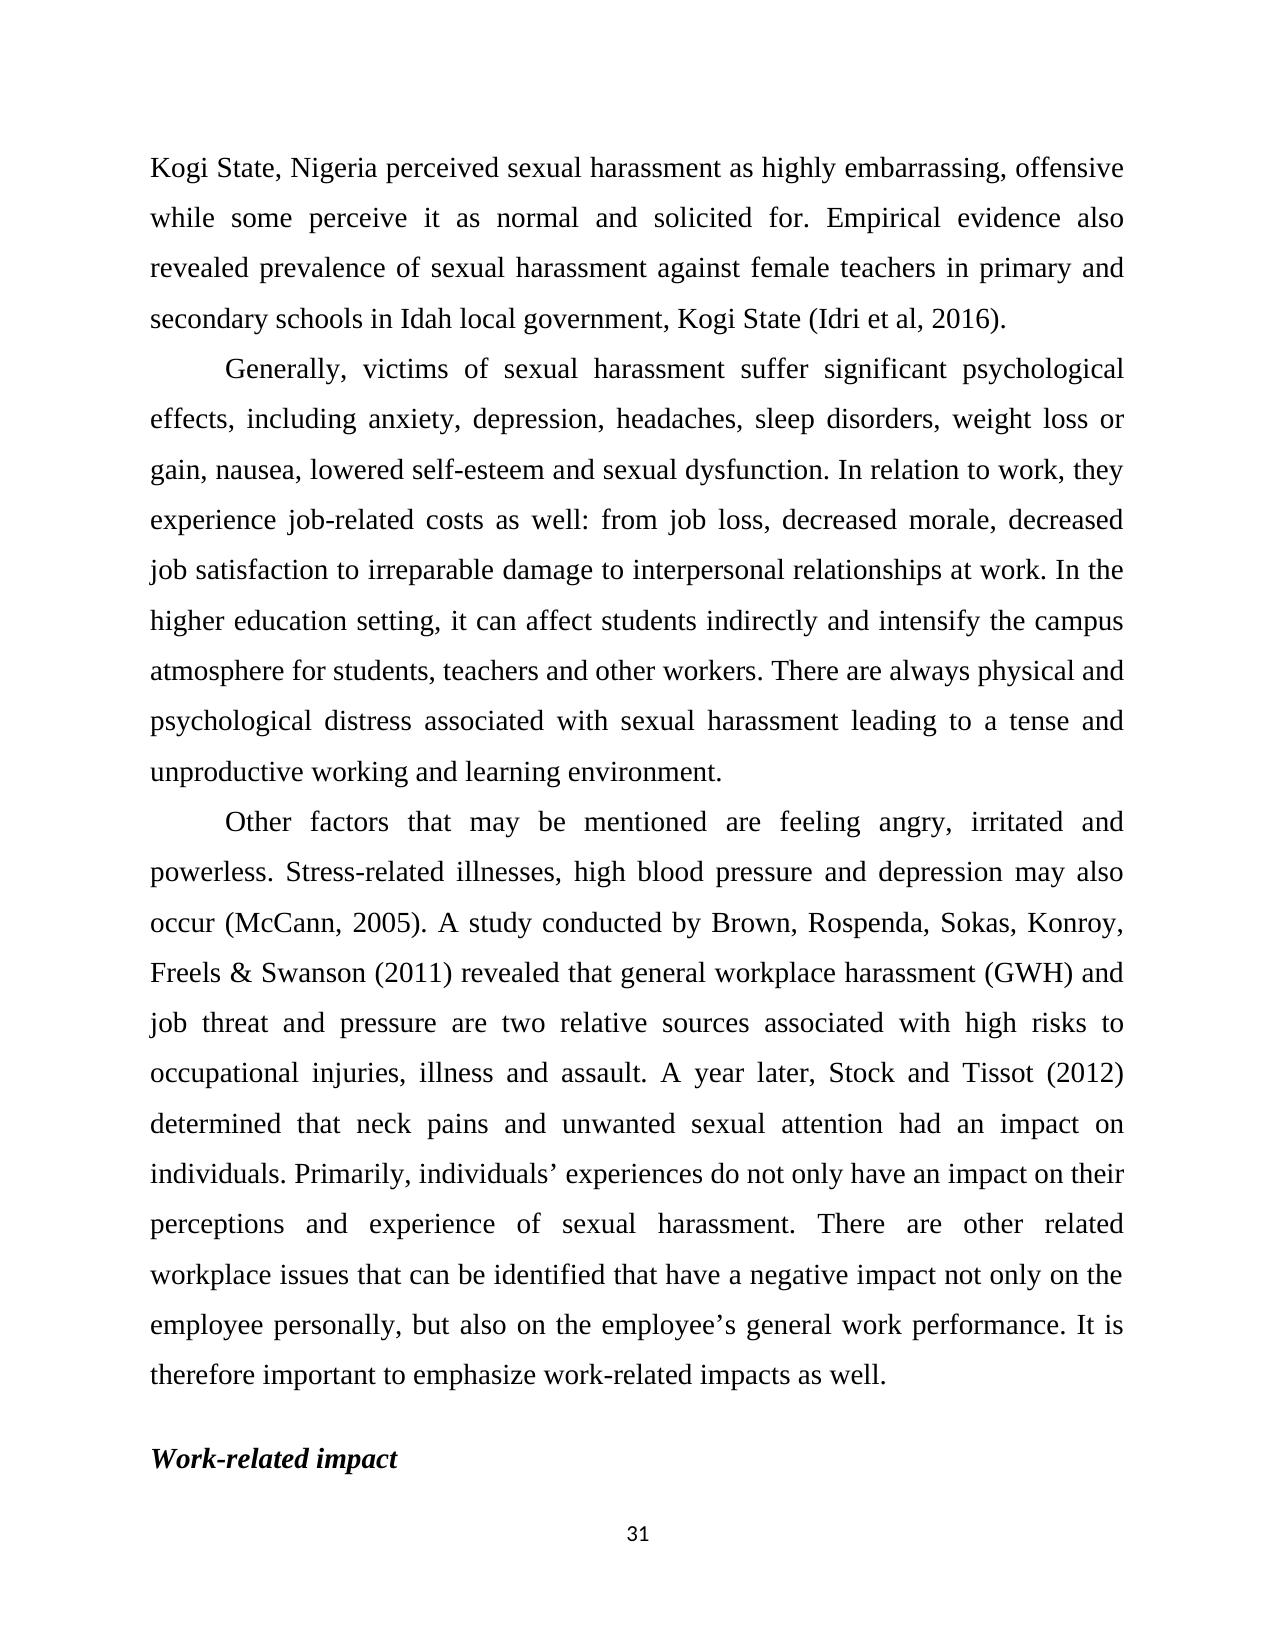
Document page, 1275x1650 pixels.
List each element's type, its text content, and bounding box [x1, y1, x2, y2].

text Work-related impact [150, 1441, 1125, 1475]
text Generally, victims of sexual harassment suffer significant psychological effects, including anxiety, depression, headaches, sleep disorders, weight loss or gain, nausea, lowered self-esteem and sexual dysfunction. In relation to work, they experience job-related costs as well: from job loss, decreased morale, decreased job satisfaction to irreparable damage to interpersonal relationships at work. In the higher education setting, it can affect students indirectly and intensify the campus atmosphere for students, teachers and other workers. There are always physical and psychological distress associated with sexual harassment leading to a tense and unproductive working and learning environment. [150, 351, 1125, 787]
text Other factors that may be mentioned are feeling angry, irritated and powerless. Stress-related illnesses, high blood pressure and depression may also occur (McCann, 2005). A study conducted by Brown, Rospenda, Sokas, Konroy, Freels & Swanson (2011) revealed that general workplace harassment (GWH) and job threat and pressure are two relative sources associated with high risks to occupational injuries, illness and assault. A year later, Stock and Tissot (2012) determined that neck pains and unwanted sexual attention had an impact on individuals. Primarily, individuals’ experiences do not only have an impact on their perceptions and experience of sexual harassment. There are other related workplace issues that can be identified that have a negative impact not only on the employee personally, but also on the employee’s general work performance. It is therefore important to emphasize work-related impacts as well. [150, 804, 1125, 1391]
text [150, 150, 1125, 334]
